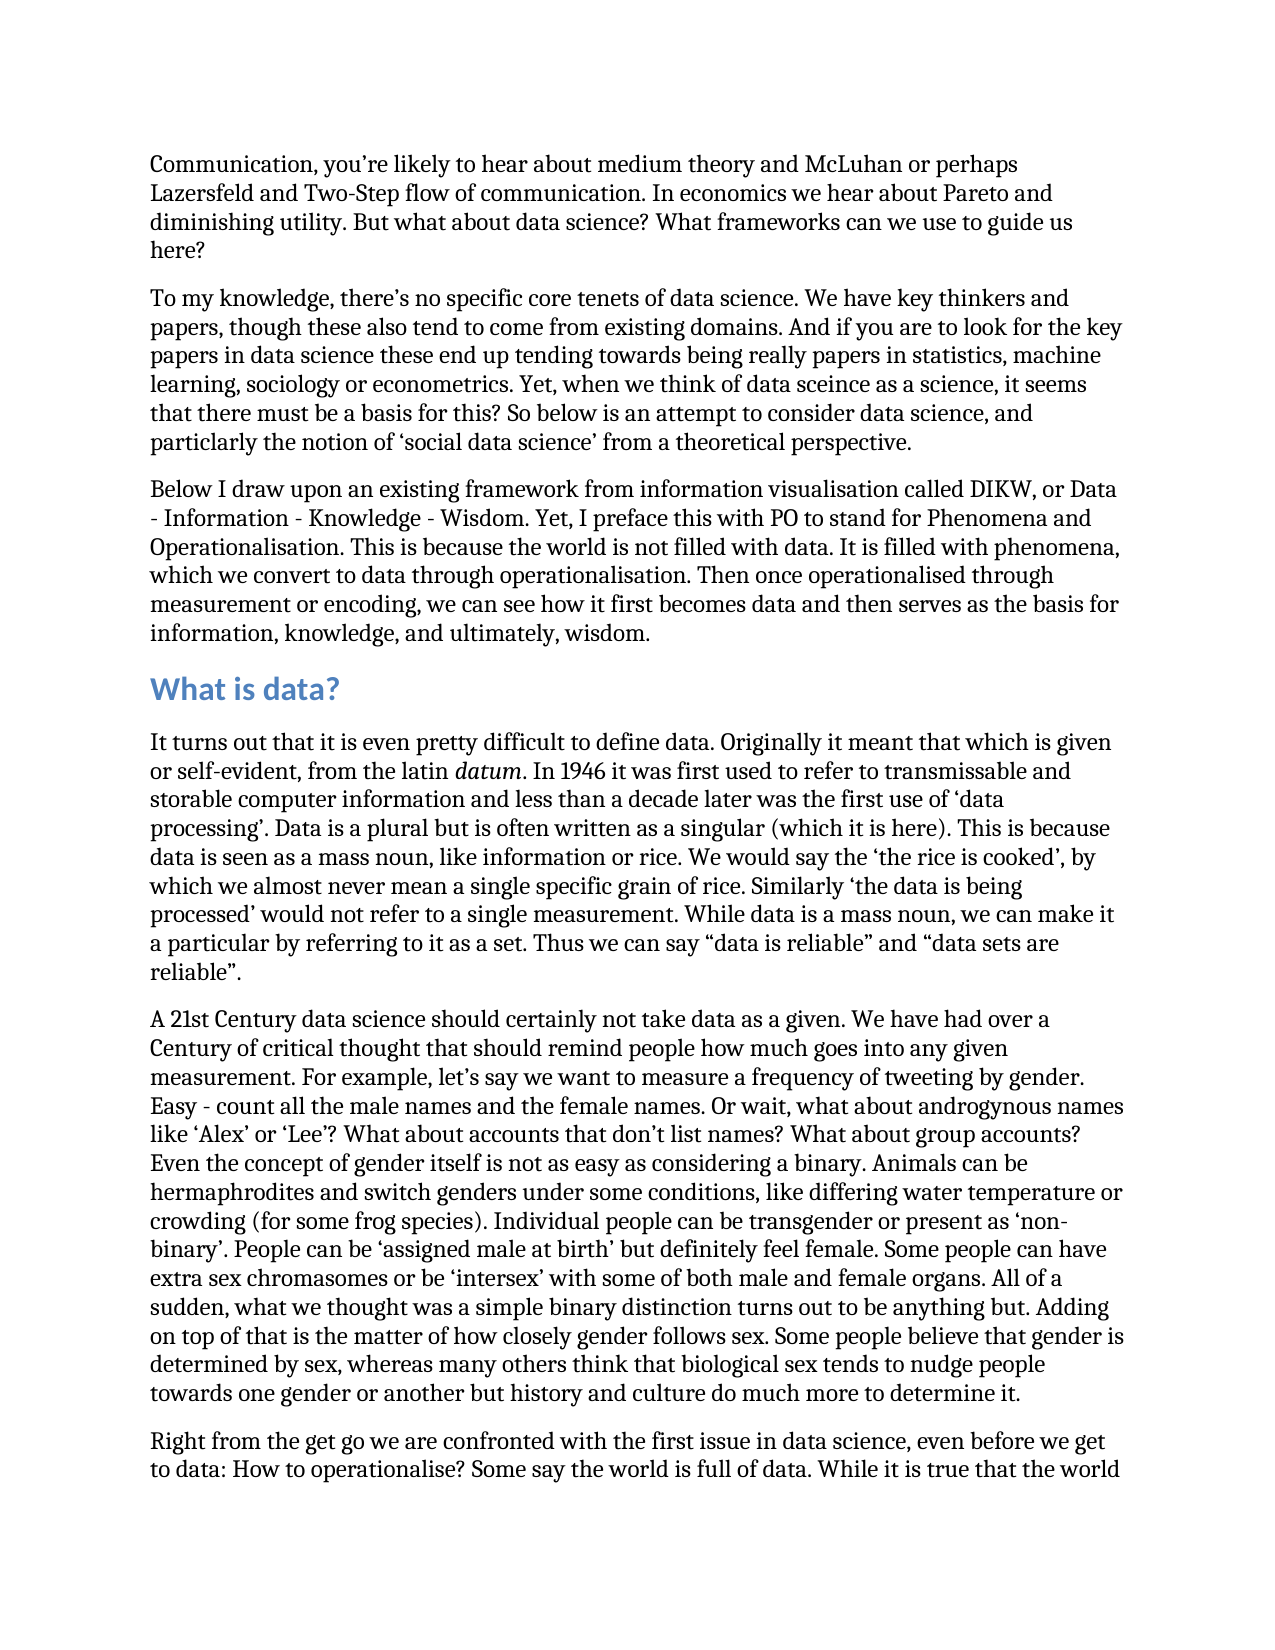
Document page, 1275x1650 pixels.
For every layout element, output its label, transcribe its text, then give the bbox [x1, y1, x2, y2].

text To my knowledge, there’s no specific core tenets of data science. We have key thinkers and papers, though these also tend to come from existing domains. And if you are to look for the key papers in data science these end up tending towards being really papers in statistics, machine learning, sociology or econometrics. Yet, when we think of data sceince as a science, it seems that there must be a basis for this? So below is an attempt to consider data science, and particlarly the notion of ‘social data science’ from a theoretical perspective. [150, 284, 1125, 456]
text A 21st Century data science should certainly not take data as a given. We have had over a Century of critical thought that should remind people how much goes into any given measurement. For example, let’s say we want to measure a frequency of tweeting by gender. Easy - count all the male names and the female names. Or wait, what about androgynous names like ‘Alex’ or ‘Lee’? What about accounts that don’t list names? What about group accounts? Even the concept of gender itself is not as easy as considering a binary. Animals can be hermaphrodites and switch genders under some conditions, like differing water temperature or crowding (for some frog species). Individual people can be transgender or present as ‘non-binary’. People can be ‘assigned male at birth’ but definitely feel female. Some people can have extra sex chromasomes or be ‘intersex’ with some of both male and female organs. All of a sudden, what we thought was a simple binary distinction turns out to be anything but. Adding on top of that is the matter of how closely gender follows sex. Some people believe that gender is determined by sex, whereas many others think that biological sex tends to nudge people towards one gender or another but history and culture do much more to determine it. [150, 1005, 1125, 1408]
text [150, 150, 1125, 265]
text Below I draw upon an existing framework from information visualisation called DIKW, or Data - Information - Knowledge - Wisdom. Yet, I preface this with PO to stand for Phenomena and Operationalisation. This is because the world is not filled with data. It is filled with phenomena, which we convert to data through operationalisation. Then once operationalised through measurement or encoding, we can see how it first becomes data and then serves as the basis for information, knowledge, and ultimately, wisdom. [150, 475, 1125, 647]
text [150, 1427, 1125, 1484]
subtitle What is data? [150, 668, 1125, 709]
text It turns out that it is even pretty difficult to define data. Originally it meant that which is given or self-evident, from the latin datum. In 1946 it was first used to refer to transmissable and storable computer information and less than a decade later was the first use of ‘data processing’. Data is a plural but is often written as a singular (which it is here). This is because data is seen as a mass noun, like information or rice. We would say the ‘the rice is cooked’, by which we almost never mean a single specific grain of rice. Similarly ‘the data is being processed’ would not refer to a single measurement. While data is a mass noun, we can make it a particular by referring to it as a set. Thus we can say “data is reliable” and “data sets are reliable”. [150, 728, 1125, 987]
